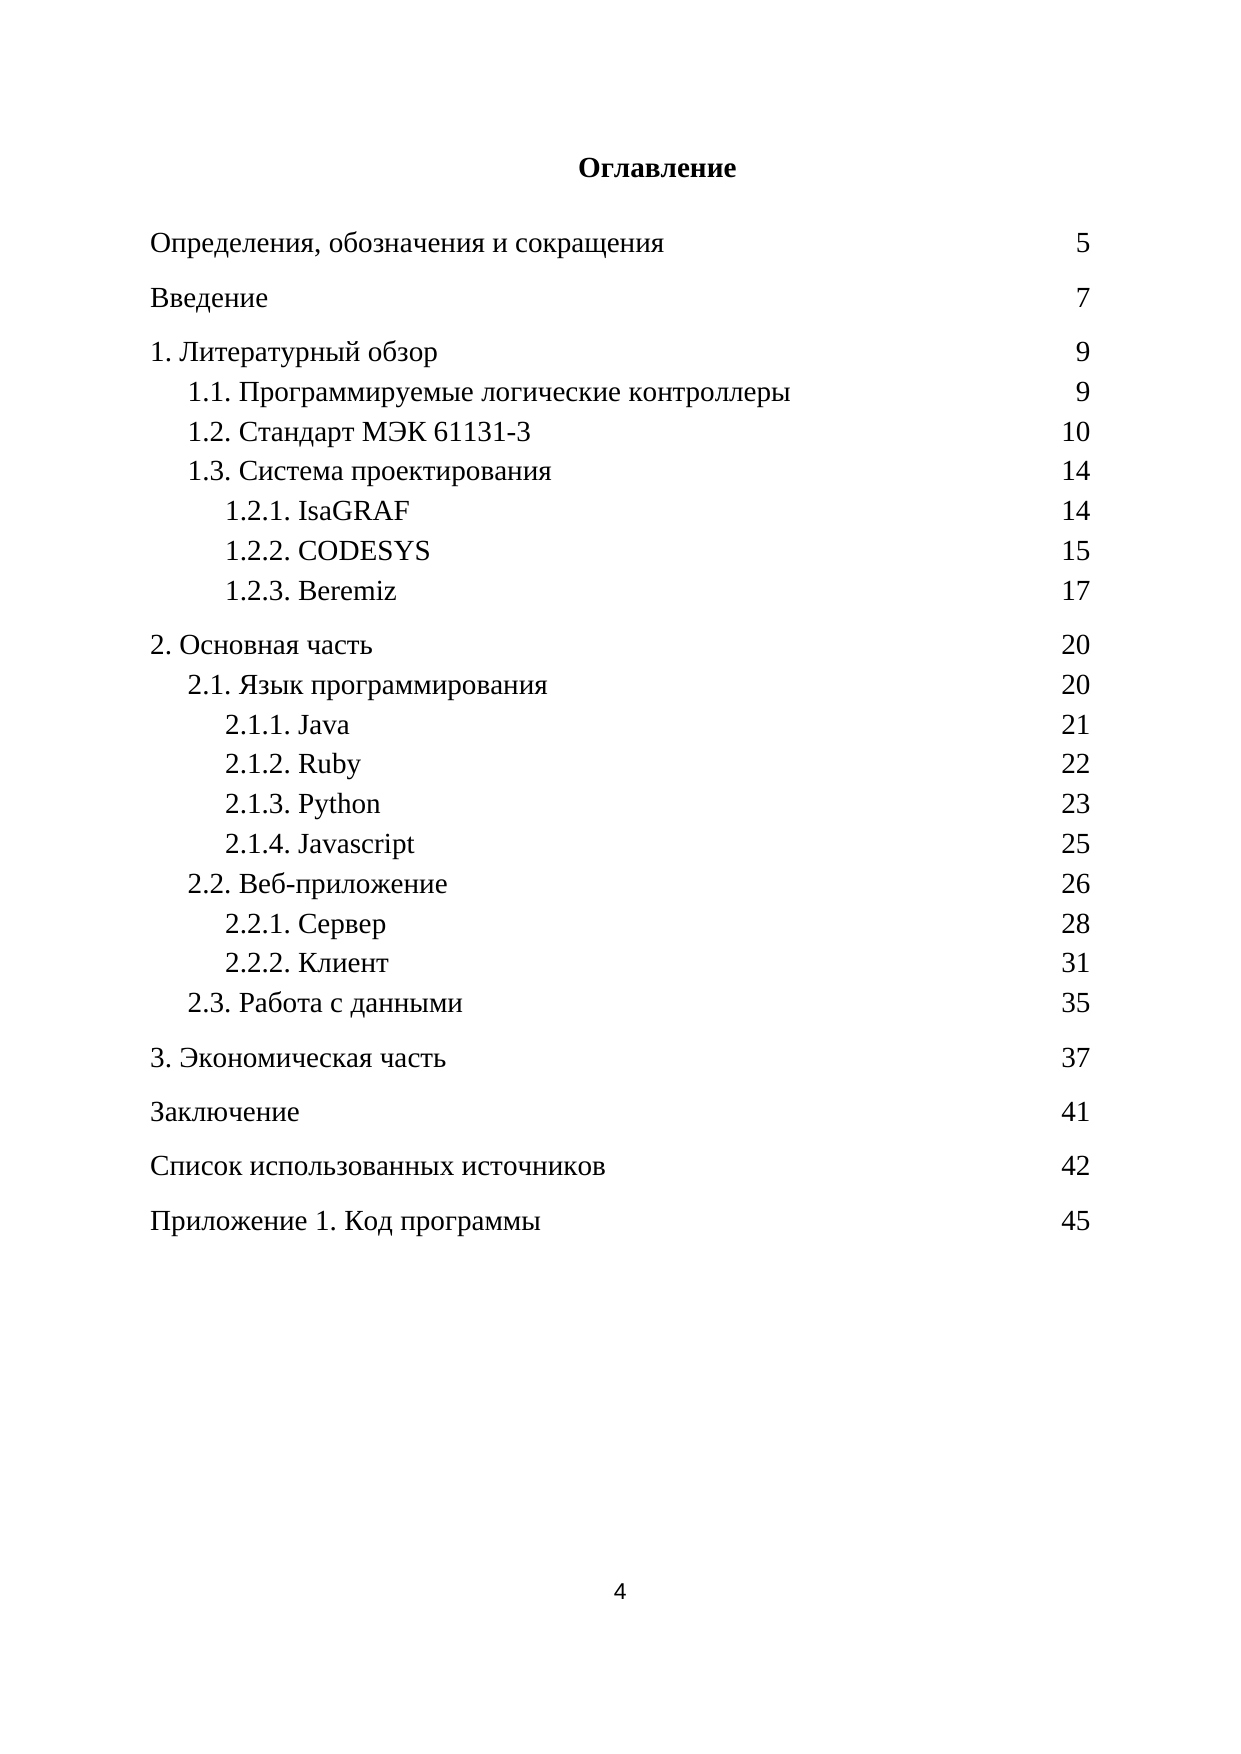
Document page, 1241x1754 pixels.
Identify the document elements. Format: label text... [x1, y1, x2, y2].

text Оглавление [150, 150, 1090, 183]
